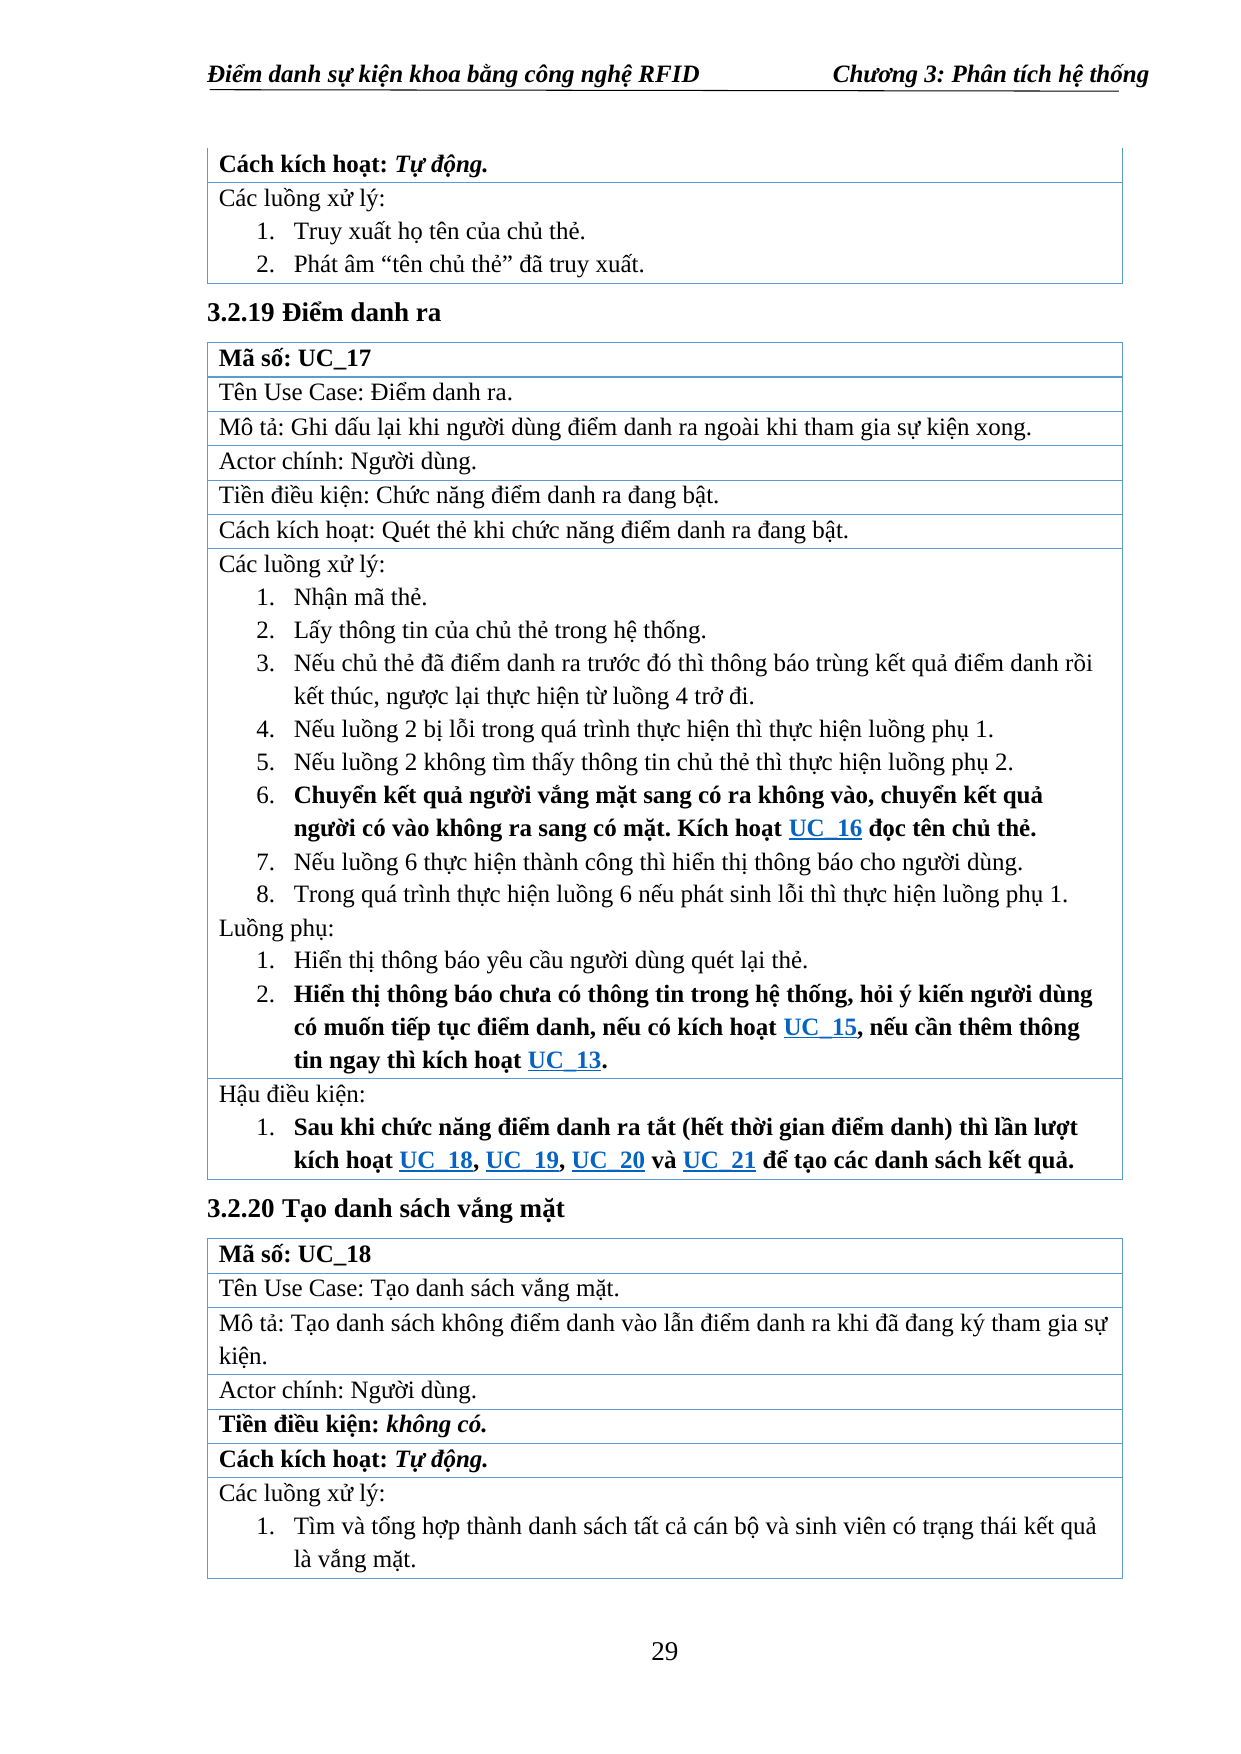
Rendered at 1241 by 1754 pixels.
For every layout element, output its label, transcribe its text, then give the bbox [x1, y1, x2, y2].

table_cell Cách kích hoạt: Tự động. [208, 148, 1122, 182]
text Tạo danh sách vắng mặt [207, 1192, 1122, 1223]
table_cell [208, 1478, 1122, 1578]
table_cell Cách kích hoạt: Quét thẻ khi chức năng điểm danh ra đang bật. [208, 515, 1122, 548]
table_cell Tên Use Case: Tạo danh sách vắng mặt. [208, 1274, 1122, 1307]
table_cell Tiền điều kiện: Chức năng điểm danh ra đang bật. [208, 481, 1122, 514]
table_cell Mô tả: Ghi dấu lại khi người dùng điểm danh ra ngoài khi tham gia sự kiện xong. [208, 412, 1122, 445]
table_cell Cách kích hoạt: Tự động. [208, 1444, 1122, 1477]
table_cell Actor chính: Người dùng. [208, 1375, 1122, 1408]
table_cell Tên Use Case: Điểm danh ra. [208, 378, 1122, 411]
table_cell Actor chính: Người dùng. [208, 446, 1122, 479]
table_header Mã số: UC_17 [208, 343, 1122, 376]
table_cell Mô tả: Tạo danh sách không điểm danh vào lẫn điểm danh ra khi đã đang ký tham gia sự kiện. [208, 1308, 1122, 1374]
table_header Mã số: UC_18 [208, 1239, 1122, 1272]
table_cell Tiền điều kiện: không có. [208, 1410, 1122, 1443]
table_cell Các luồng xử lý: Truy xuất họ tên của chủ thẻ. Phát âm “tên chủ thẻ” đã truy xuất. [208, 183, 1122, 282]
text Điểm danh ra [207, 296, 1122, 327]
table_cell Hậu điều kiện: Sau khi chức năng điểm danh ra tắt (hết thời gian điểm danh) thì lần lượt kích hoạt UC_18, UC_19, UC_20 và UC_21 để tạo các danh sách kết quả. [208, 1079, 1122, 1178]
table_cell Các luồng xử lý: Nhận mã thẻ. Lấy thông tin của chủ thẻ trong hệ thống. Nếu chủ thẻ đã điểm danh ra trước đó thì thông báo trùng kết quả điểm danh rồi kết thúc, ngược lại thực hiện từ luồng 4 trở đi. Nếu luồng 2 bị lỗi trong quá trình thực hiện thì thực hiện luồng phụ 1. Nếu luồng 2 không tìm thấy thông tin chủ thẻ thì thực hiện luồng phụ 2. Chuyển kết quả người vắng mặt sang có ra không vào, chuyển kết quả người có vào không ra sang có mặt. Kích hoạt UC_16 đọc tên chủ thẻ. Nếu luồng 6 thực hiện thành công thì hiển thị thông báo cho người dùng. Trong quá trình thực hiện luồng 6 nếu phát sinh lỗi thì thực hiện luồng phụ 1. Luồng phụ: Hiển thị thông báo yêu cầu người dùng quét lại thẻ. Hiển thị thông báo chưa có thông tin trong hệ thống, hỏi ý kiến người dùng có muốn tiếp tục điểm danh, nếu có kích hoạt UC_15, nếu cần thêm thông tin ngay thì kích hoạt UC_13. [208, 549, 1122, 1078]
